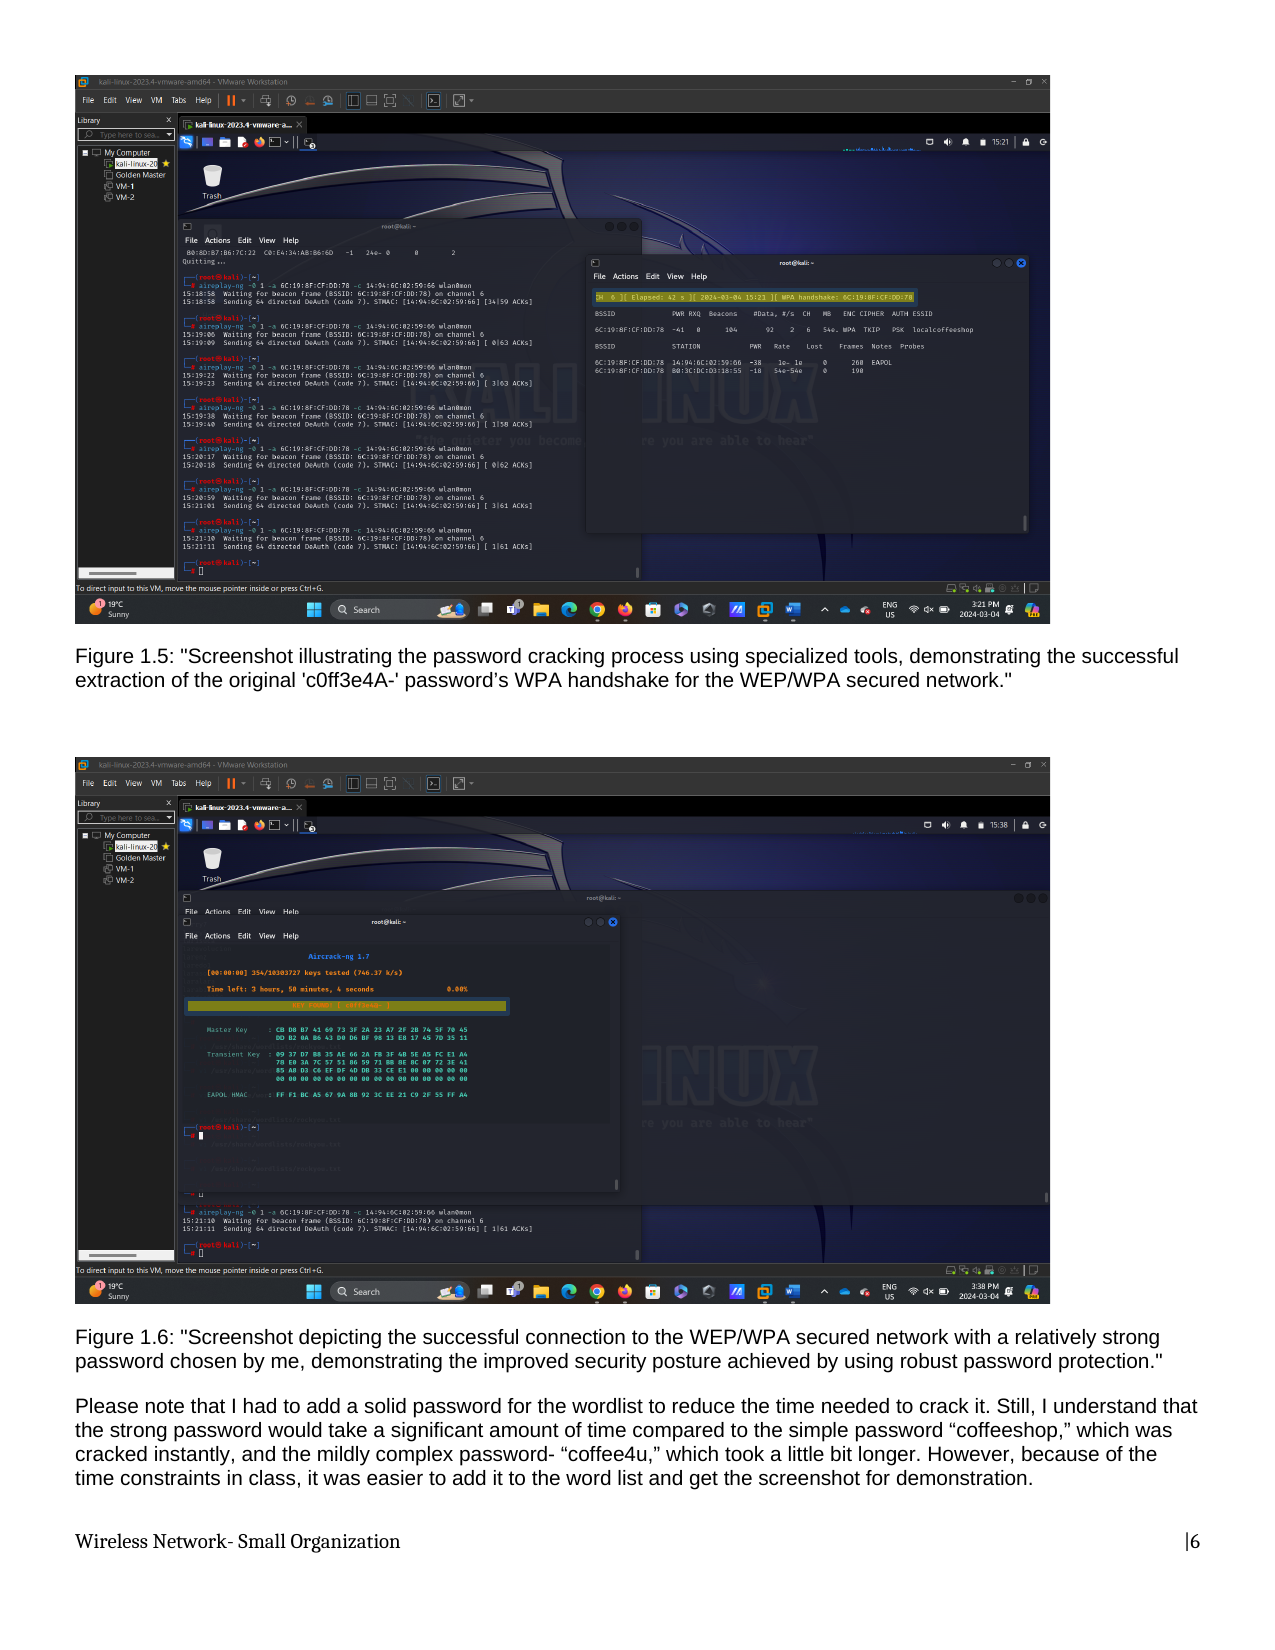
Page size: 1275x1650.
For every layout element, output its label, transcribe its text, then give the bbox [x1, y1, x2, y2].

text Figure 1.6: "Screenshot depicting the successful connection to the WEP/WPA secured network with a relatively strong password chosen by me, demonstrating the improved security posture achieved by using robust password protection." [75, 1325, 1200, 1373]
picture [75, 75, 1050, 624]
text Figure 1.5: "Screenshot illustrating the password cracking process using specialized tools, demonstrating the successful extraction of the original 'c0ff3e4A-' password’s WPA handshake for the WEP/WPA secured network." [75, 644, 1200, 692]
text Please note that I had to add a solid password for the wordlist to reduce the time needed to crack it. Still, I understand that the strong password would take a significant amount of time compared to the simple password “coffeeshop,” which was cracked instantly, and the mildly complex password- “coffee4u,” which took a little bit longer. However, because of the time constraints in class, it was easier to add it to the word list and get the screenshot for demonstration. [75, 1394, 1200, 1489]
picture [75, 757, 1050, 1304]
